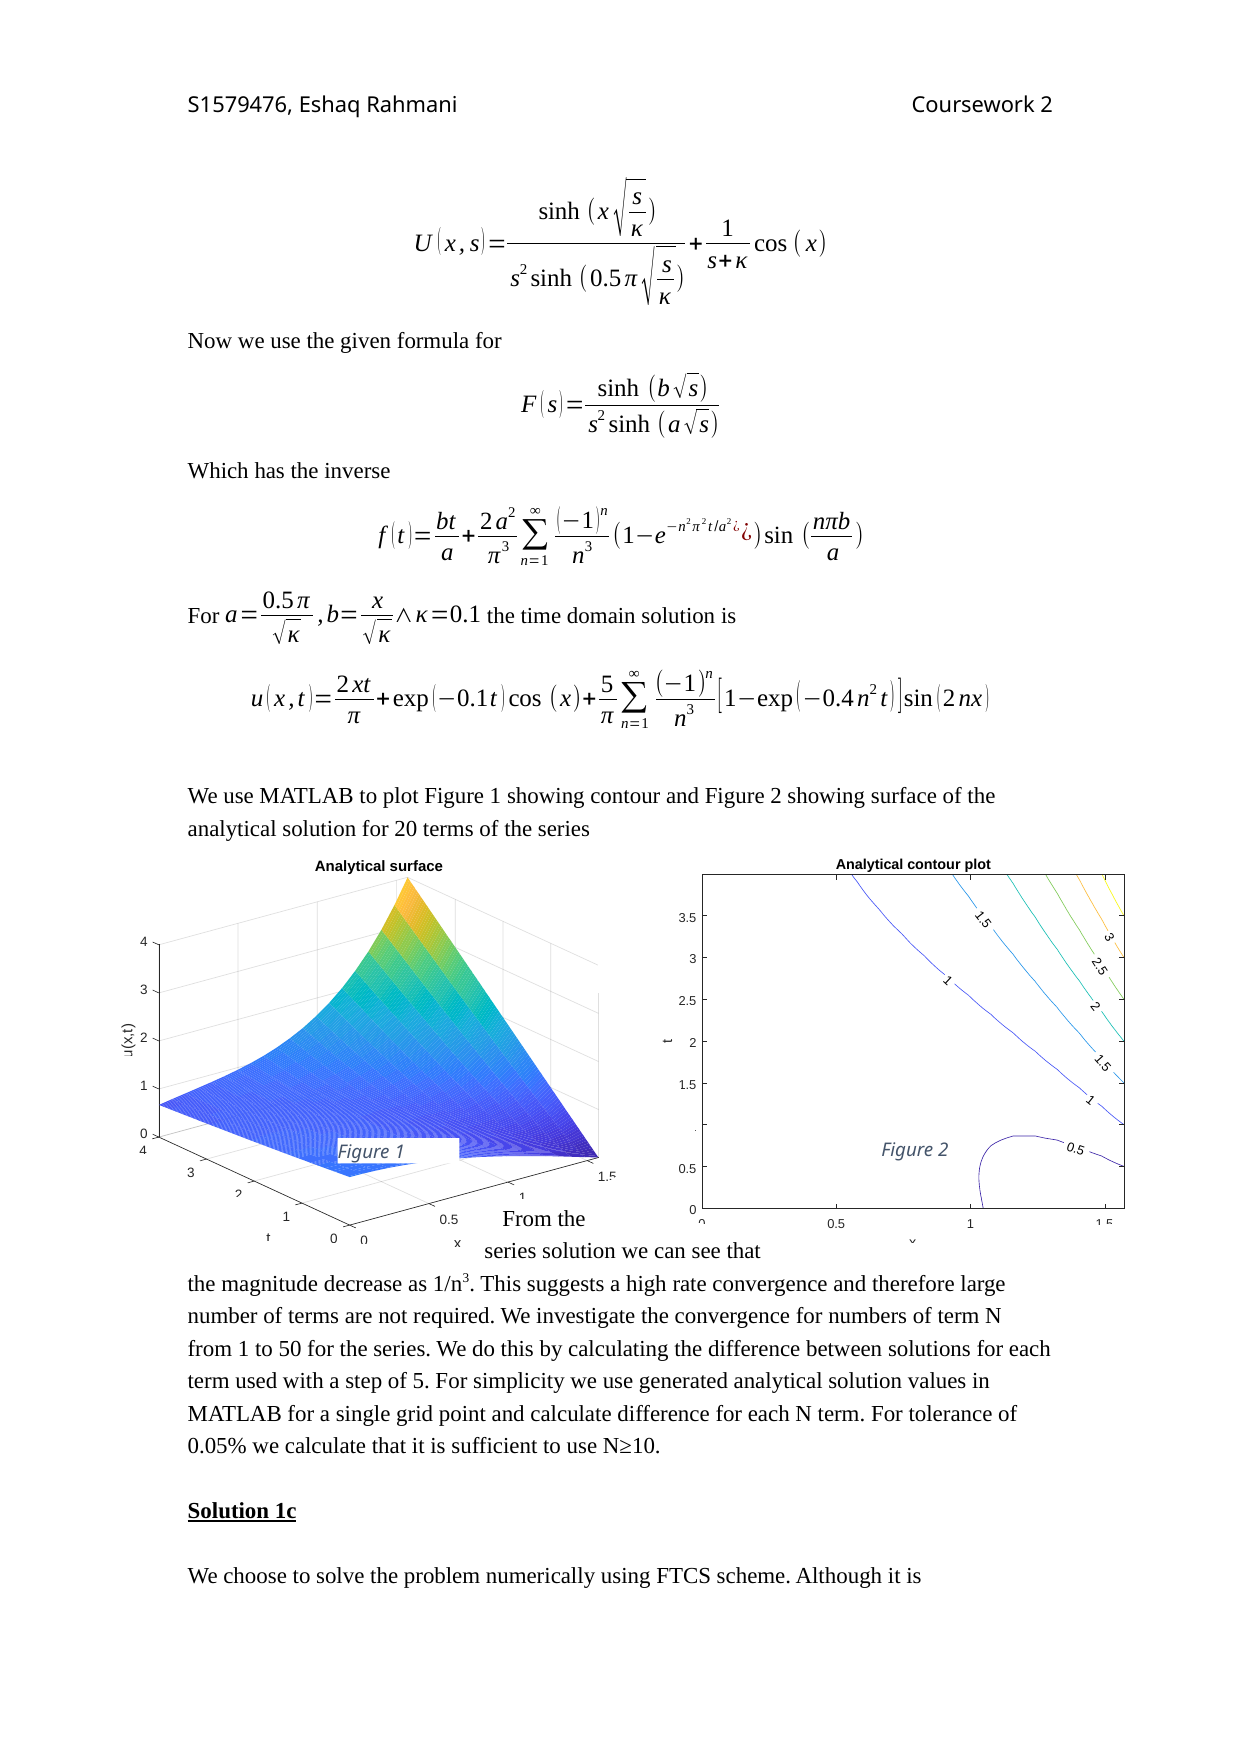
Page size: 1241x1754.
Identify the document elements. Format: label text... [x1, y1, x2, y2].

text Solution 1c [187, 1494, 1053, 1527]
text Now we use the given formula for [187, 324, 1053, 357]
text Which has the inverse [187, 454, 1053, 487]
text From the series solution we can see that the magnitude decrease as 1/n3. This suggests a high rate convergence and therefore large number of terms are not required. We investigate the convergence for numbers of term N from 1 to 50 for the series. We do this by calculating the difference between solutions for each term used with a step of 5. For simplicity we use generated analytical solution values in MATLAB for a single grid point and calculate difference for each N term. For tolerance of 0.05% we calculate that it is sufficient to use N≥10. [187, 1202, 1053, 1462]
text For the time domain solution is [187, 584, 1053, 649]
text We use MATLAB to plot Figure 1 showing contour and Figure 2 showing surface of the analytical solution for 20 terms of the series [187, 779, 1053, 844]
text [187, 1559, 1053, 1592]
